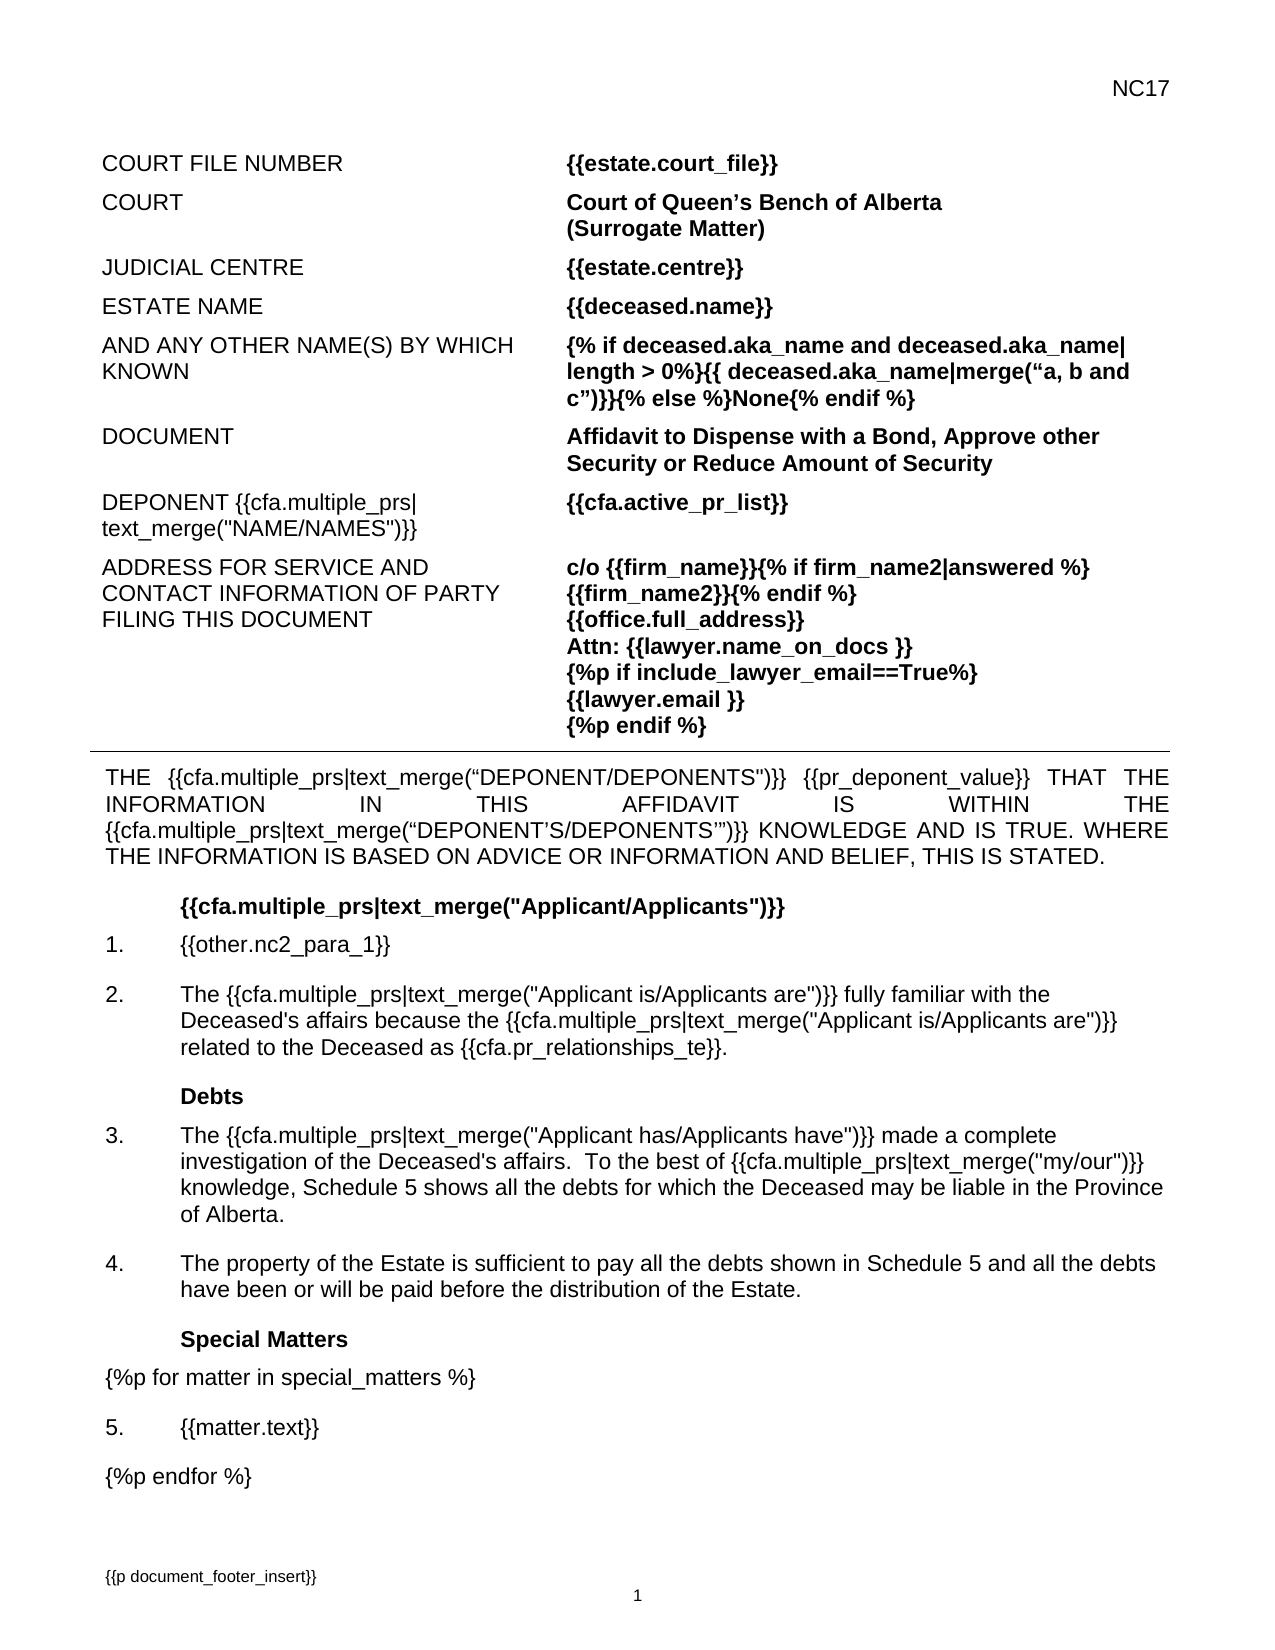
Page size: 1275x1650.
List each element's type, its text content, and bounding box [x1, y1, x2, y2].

text {{cfa.multiple_prs|text_merge("Applicant/Applicants")}} [180, 893, 1170, 919]
list The {{cfa.multiple_prs|text_merge("Applicant has/Applicants have")}} made a complete investigation of the Deceased's affairs. To the best of {{cfa.multiple_prs|text_merge("my/our")}} knowledge, Schedule 5 shows all the debts for which the Deceased may be liable in the Province of Alberta. [105, 1122, 1170, 1227]
table_cell ESTATE NAME [90, 293, 555, 332]
table_cell c/o {{firm_name}}{% if firm_name2|answered %} {{firm_name2}}{% endif %} {{office.full_address}} Attn: {{lawyer.name_on_docs }} {%p if include_lawyer_email==True%} {{lawyer.email }} {%p endif %} [555, 554, 1170, 751]
table_cell {{deceased.name}} [555, 293, 1170, 332]
table_cell COURT [90, 189, 555, 254]
table_cell DEPONENT {{cfa.multiple_prs|text_merge("NAME/NAMES")}} [90, 489, 555, 554]
table_cell {{cfa.active_pr_list}} [555, 489, 1170, 554]
table_cell ADDRESS FOR SERVICE AND CONTACT INFORMATION OF PARTY FILING THIS DOCUMENT [90, 554, 555, 751]
table_cell JUDICIAL CENTRE [90, 254, 555, 293]
table_cell AND ANY OTHER NAME(S) BY WHICH KNOWN [90, 332, 555, 423]
text Special Matters [105, 1326, 1170, 1352]
table_cell Court of Queen’s Bench of Alberta (Surrogate Matter) [555, 189, 1170, 254]
text {%p for matter in special_matters %} [105, 1364, 1170, 1391]
table_cell {{estate.centre}} [555, 254, 1170, 293]
list {{matter.text}} [105, 1414, 1170, 1440]
table_header {{estate.court_file}} [555, 150, 1170, 189]
text THE {{cfa.multiple_prs|text_merge(“DEPONENT/DEPONENTS")}} {{pr_deponent_value}} THAT THE INFORMATION IN THIS AFFIDAVIT IS WITHIN THE {{cfa.multiple_prs|text_merge(“DEPONENT’S/DEPONENTS’”)}} KNOWLEDGE AND IS TRUE. WHERE THE INFORMATION IS BASED ON ADVICE OR INFORMATION AND BELIEF, THIS IS STATED. [105, 764, 1170, 870]
list {{other.nc2_para_1}} [105, 931, 1170, 958]
table_cell Affidavit to Dispense with a Bond, Approve other Security or Reduce Amount of Security [555, 423, 1170, 488]
list The {{cfa.multiple_prs|text_merge("Applicant is/Applicants are")}} fully familiar with the Deceased's affairs because the {{cfa.multiple_prs|text_merge("Applicant is/Applicants are")}} related to the Deceased as {{cfa.pr_relationships_te}}. [105, 981, 1170, 1060]
table_cell DOCUMENT [90, 423, 555, 488]
table_header COURT FILE NUMBER [90, 150, 555, 189]
text {%p endfor %} [105, 1463, 1170, 1489]
table_cell {% if deceased.aka_name and deceased.aka_name|length > 0%}{{ deceased.aka_name|merge(“a, b and c”)}}{% else %}None{% endif %} [555, 332, 1170, 423]
list The property of the Estate is sufficient to pay all the debts shown in Schedule 5 and all the debts have been or will be paid before the distribution of the Estate. [105, 1250, 1170, 1303]
text Debts [180, 1083, 1170, 1109]
